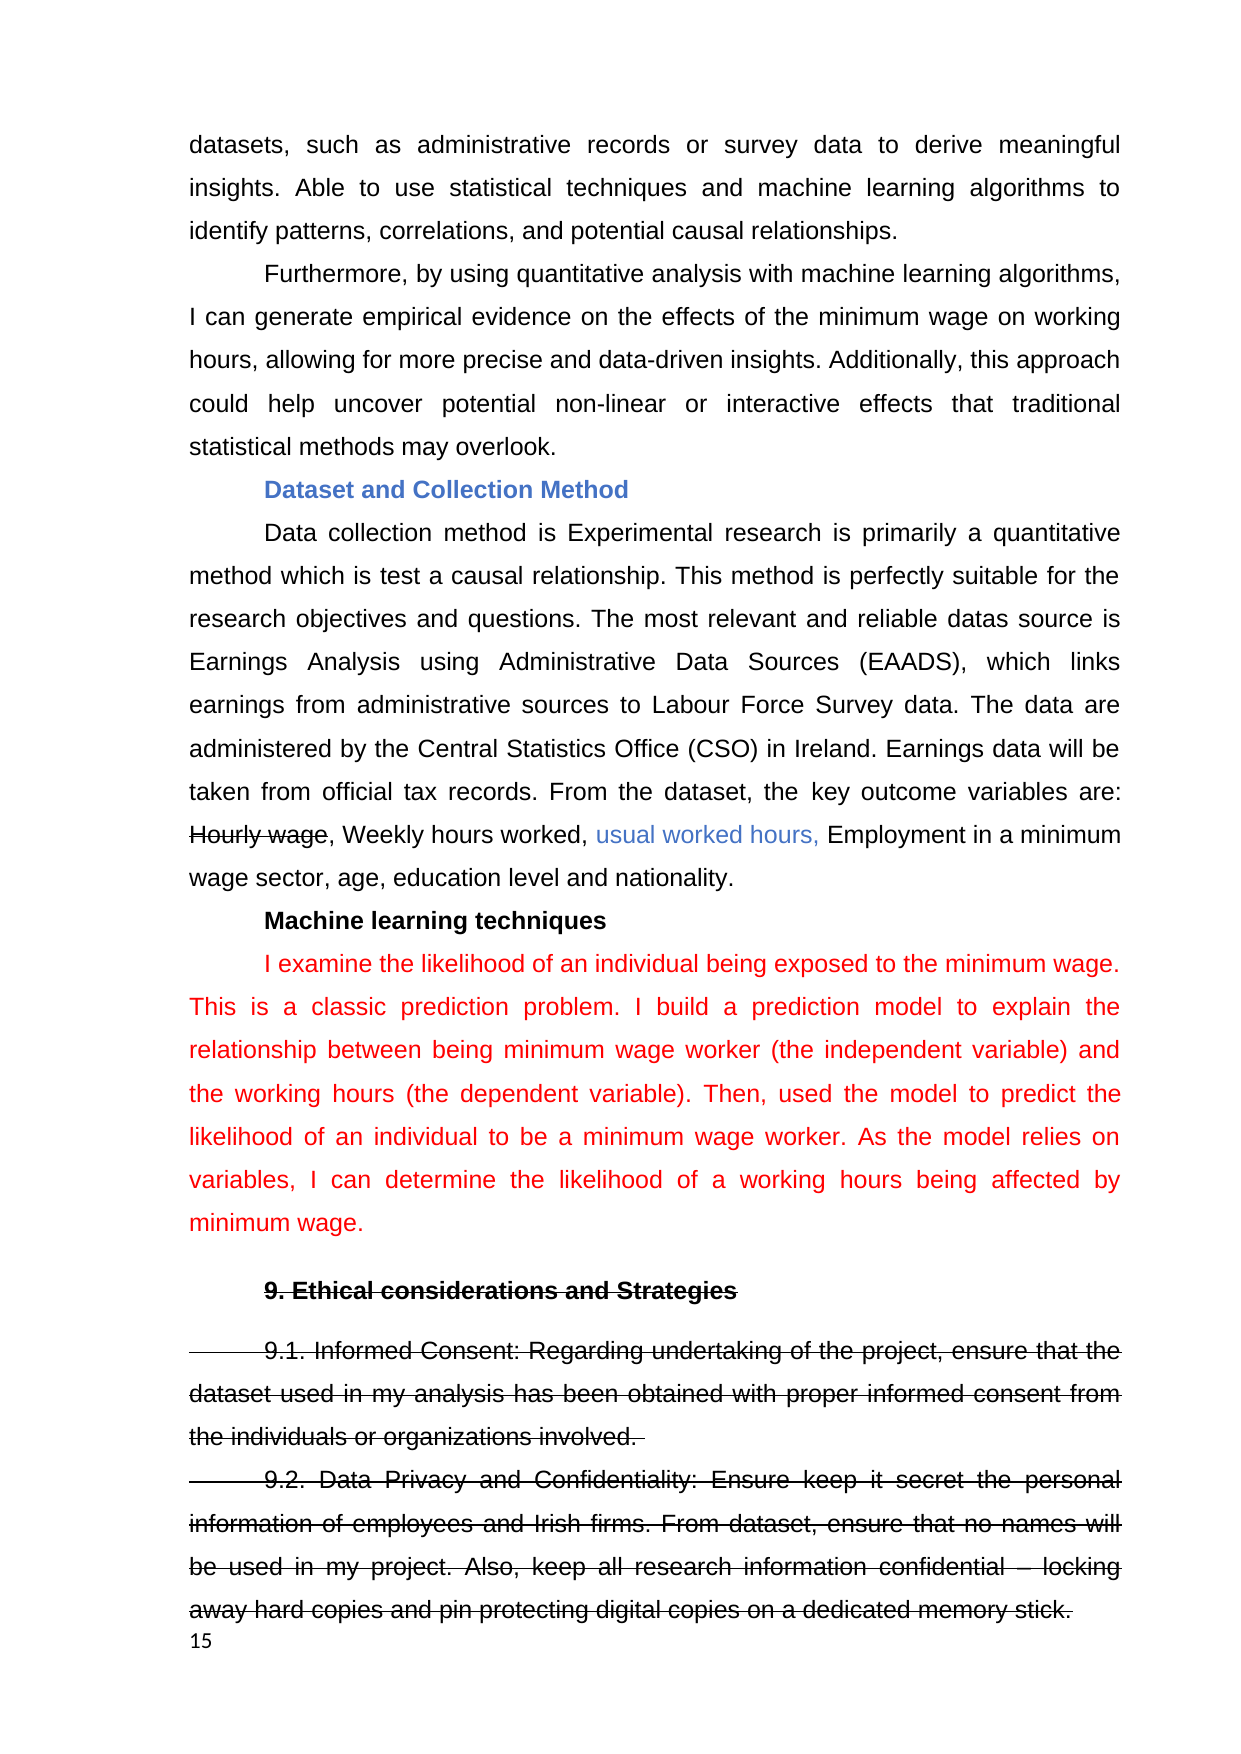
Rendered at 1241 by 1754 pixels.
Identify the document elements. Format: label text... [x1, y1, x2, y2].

text 9. Ethical considerations and Strategies [189, 1276, 1122, 1305]
text Dataset and Collection Method [189, 475, 1122, 504]
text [189, 130, 1122, 245]
text 9.1. Informed Consent: Regarding undertaking of the project, ensure that the dataset used in my analysis has been obtained with proper informed consent from the individuals or organizations involved. [189, 1396, 1122, 1451]
text 9.1. Informed Consent: Regarding undertaking of the project, ensure that the dataset used in my analysis has been obtained with proper informed consent from the individuals or organizations involved. [189, 1336, 1122, 1352]
text 9.2. Data Privacy and Confidentiality: Ensure keep it secret the personal information of employees and Irish firms. From dataset, ensure that no names will be used in my project. Also, keep all research information confidential – locking away hard copies and pin protecting digital copies on a dedicated memory stick. [189, 1483, 1122, 1524]
text Machine learning techniques [189, 906, 1122, 935]
text 9.2. Data Privacy and Confidentiality: Ensure keep it secret the personal information of employees and Irish firms. From dataset, ensure that no names will be used in my project. Also, keep all research information confidential – locking away hard copies and pin protecting digital copies on a dedicated memory stick. [189, 1526, 1122, 1568]
text I examine the likelihood of an individual being exposed to the minimum wage. This is a classic prediction problem. I build a prediction model to explain the relationship between being minimum wage worker (the independent variable) and the working hours (the dependent variable). Then, used the model to predict the likelihood of an individual to be a minimum wage worker. As the model relies on variables, I can determine the likelihood of a working hours being affected by minimum wage. [189, 949, 1122, 1237]
text 9.1. Informed Consent: Regarding undertaking of the project, ensure that the dataset used in my analysis has been obtained with proper informed consent from the individuals or organizations involved. [189, 1353, 1122, 1395]
text Data collection method is Experimental research is primarily a quantitative method which is test a causal relationship. This method is perfectly suitable for the research objectives and questions. The most relevant and reliable datas source is Earnings Analysis using Administrative Data Sources (EAADS), which links earnings from administrative sources to Labour Force Survey data. The data are administered by the Central Statistics Office (CSO) in Ireland. Earnings data will be taken from official tax records. From the dataset, the key outcome variables are: Hourly wage, Weekly hours worked, usual worked hours, Employment in a minimum wage sector, age, education level and nationality. [189, 518, 1122, 892]
text 9.2. Data Privacy and Confidentiality: Ensure keep it secret the personal information of employees and Irish firms. From dataset, ensure that no names will be used in my project. Also, keep all research information confidential – locking away hard copies and pin protecting digital copies on a dedicated memory stick. [189, 1569, 1122, 1623]
text Furthermore, by using quantitative analysis with machine learning algorithms, I can generate empirical evidence on the effects of the minimum wage on working hours, allowing for more precise and data-driven insights. Additionally, this approach could help uncover potential non-linear or interactive effects that traditional statistical methods may overlook. [189, 259, 1122, 461]
